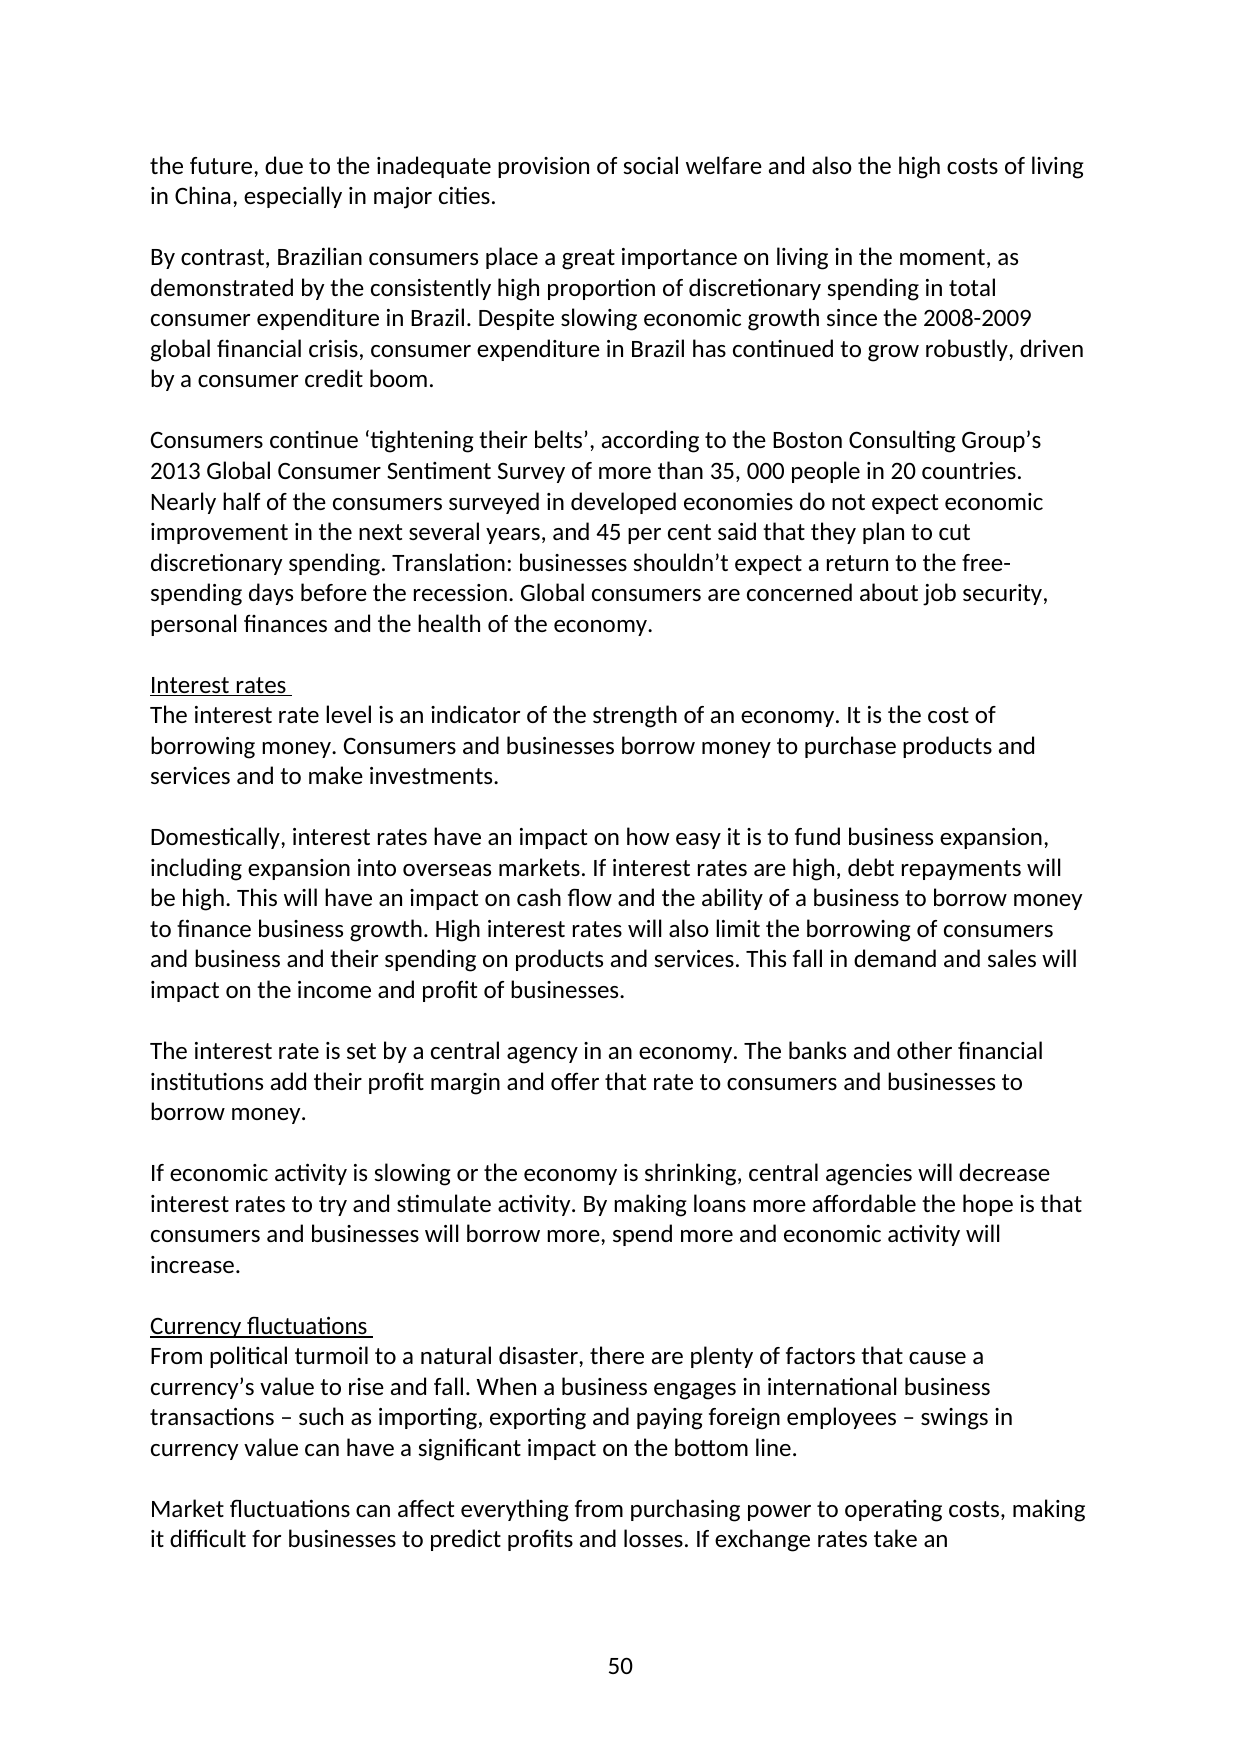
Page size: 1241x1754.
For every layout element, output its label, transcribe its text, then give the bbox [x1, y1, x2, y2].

text Interest rates [150, 669, 1090, 699]
text Consumers continue ‘tightening their belts’, according to the Boston Consulting Group’s 2013 Global Consumer Sentiment Survey of more than 35, 000 people in 20 countries. Nearly half of the consumers surveyed in developed economies do not expect economic improvement in the next several years, and 45 per cent said that they plan to cut discretionary spending. Translation: businesses shouldn’t expect a return to the free-spending days before the recession. Global consumers are concerned about job security, personal finances and the health of the economy. [150, 425, 1090, 638]
text Domestically, interest rates have an impact on how easy it is to fund business expansion, including expansion into overseas markets. If interest rates are high, debt repayments will be high. This will have an impact on cash flow and the ability of a business to borrow money to finance business growth. High interest rates will also limit the borrowing of consumers and business and their spending on products and services. This fall in demand and sales will impact on the income and profit of businesses. [150, 821, 1090, 1004]
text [150, 150, 1090, 211]
text Currency fluctuations [150, 1310, 1090, 1340]
text The interest rate level is an indicator of the strength of an economy. It is the cost of borrowing money. Consumers and businesses borrow money to purchase products and services and to make investments. [150, 699, 1090, 791]
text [150, 1493, 1090, 1554]
text The interest rate is set by a central agency in an economy. The banks and other financial institutions add their profit margin and offer that rate to consumers and businesses to borrow money. [150, 1035, 1090, 1127]
text From political turmoil to a natural disaster, there are plenty of factors that cause a currency’s value to rise and fall. When a business engages in international business transactions – such as importing, exporting and paying foreign employees – swings in currency value can have a significant impact on the bottom line. [150, 1340, 1090, 1462]
text By contrast, Brazilian consumers place a great importance on living in the moment, as demonstrated by the consistently high proportion of discretionary spending in total consumer expenditure in Brazil. Despite slowing economic growth since the 2008-2009 global financial crisis, consumer expenditure in Brazil has continued to grow robustly, driven by a consumer credit boom. [150, 242, 1090, 394]
text If economic activity is slowing or the economy is shrinking, central agencies will decrease interest rates to try and stimulate activity. By making loans more affordable the hope is that consumers and businesses will borrow more, spend more and economic activity will increase. [150, 1157, 1090, 1279]
